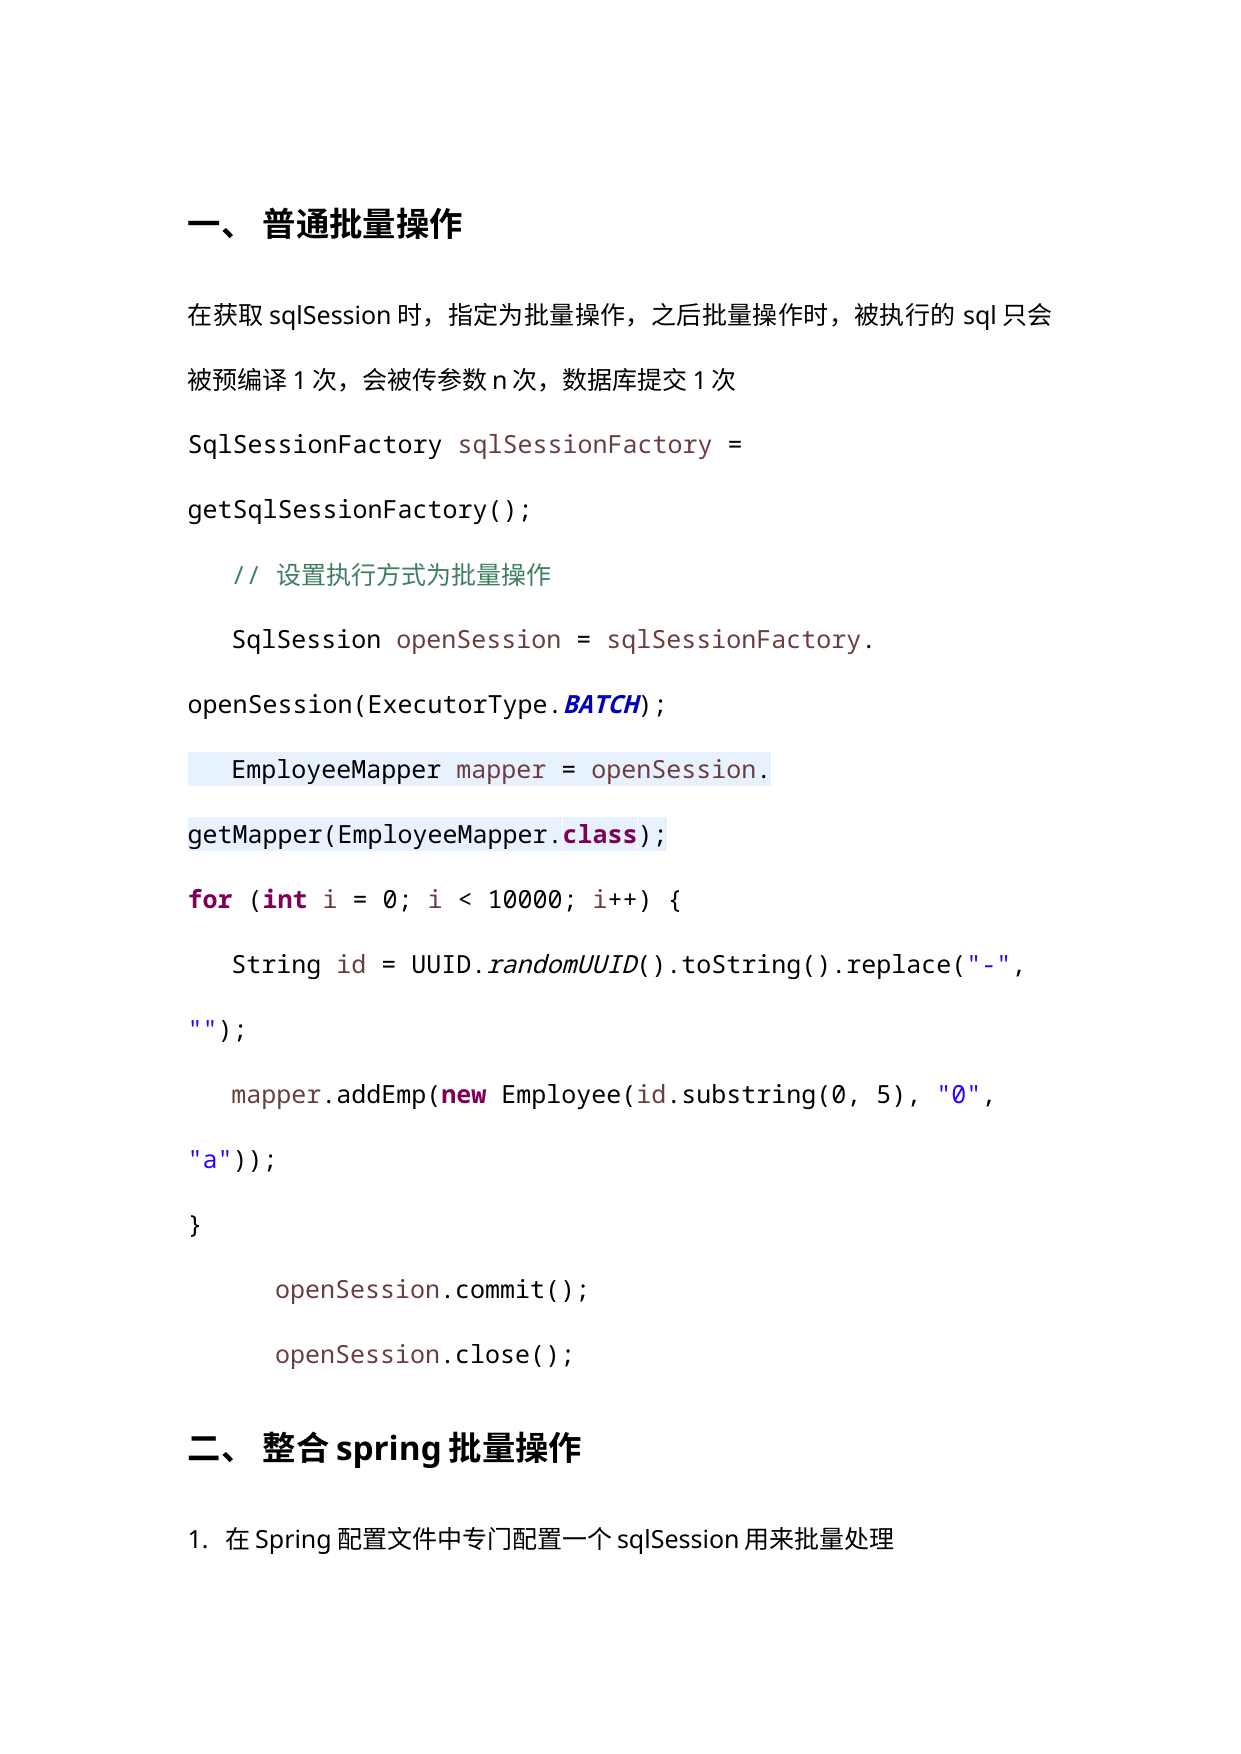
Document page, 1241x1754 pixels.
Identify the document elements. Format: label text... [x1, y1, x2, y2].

text String id = UUID.randomUUID().toString().replace("-", ""); [187, 931, 1053, 1061]
text getMapper(EmployeeMapper.class); [187, 801, 1053, 866]
text openSession.close(); [187, 1321, 1053, 1386]
text } [187, 1191, 1053, 1256]
text for (int i = 0; i < 10000; i++) { [187, 866, 1053, 931]
text EmployeeMapper mapper = openSession. [187, 736, 1053, 801]
text openSession.commit(); [187, 1256, 1053, 1321]
text openSession(ExecutorType.BATCH); [187, 671, 1053, 736]
subtitle 整合spring批量操作 [187, 1413, 1053, 1478]
text // 设置执行方式为批量操作 [187, 541, 1053, 606]
list 在Spring配置文件中专门配置一个sqlSession用来批量处理 [187, 1505, 1053, 1570]
text SqlSession openSession = sqlSessionFactory. [187, 606, 1053, 671]
text SqlSessionFactory sqlSessionFactory = getSqlSessionFactory(); [187, 411, 1053, 541]
text 在获取sqlSession时，指定为批量操作，之后批量操作时，被执行的sql只会被预编译1次，会被传参数n次，数据库提交1次 [187, 281, 1053, 411]
subtitle 普通批量操作 [187, 189, 1053, 254]
text mapper.addEmp(new Employee(id.substring(0, 5), "0", "a")); [187, 1061, 1053, 1191]
